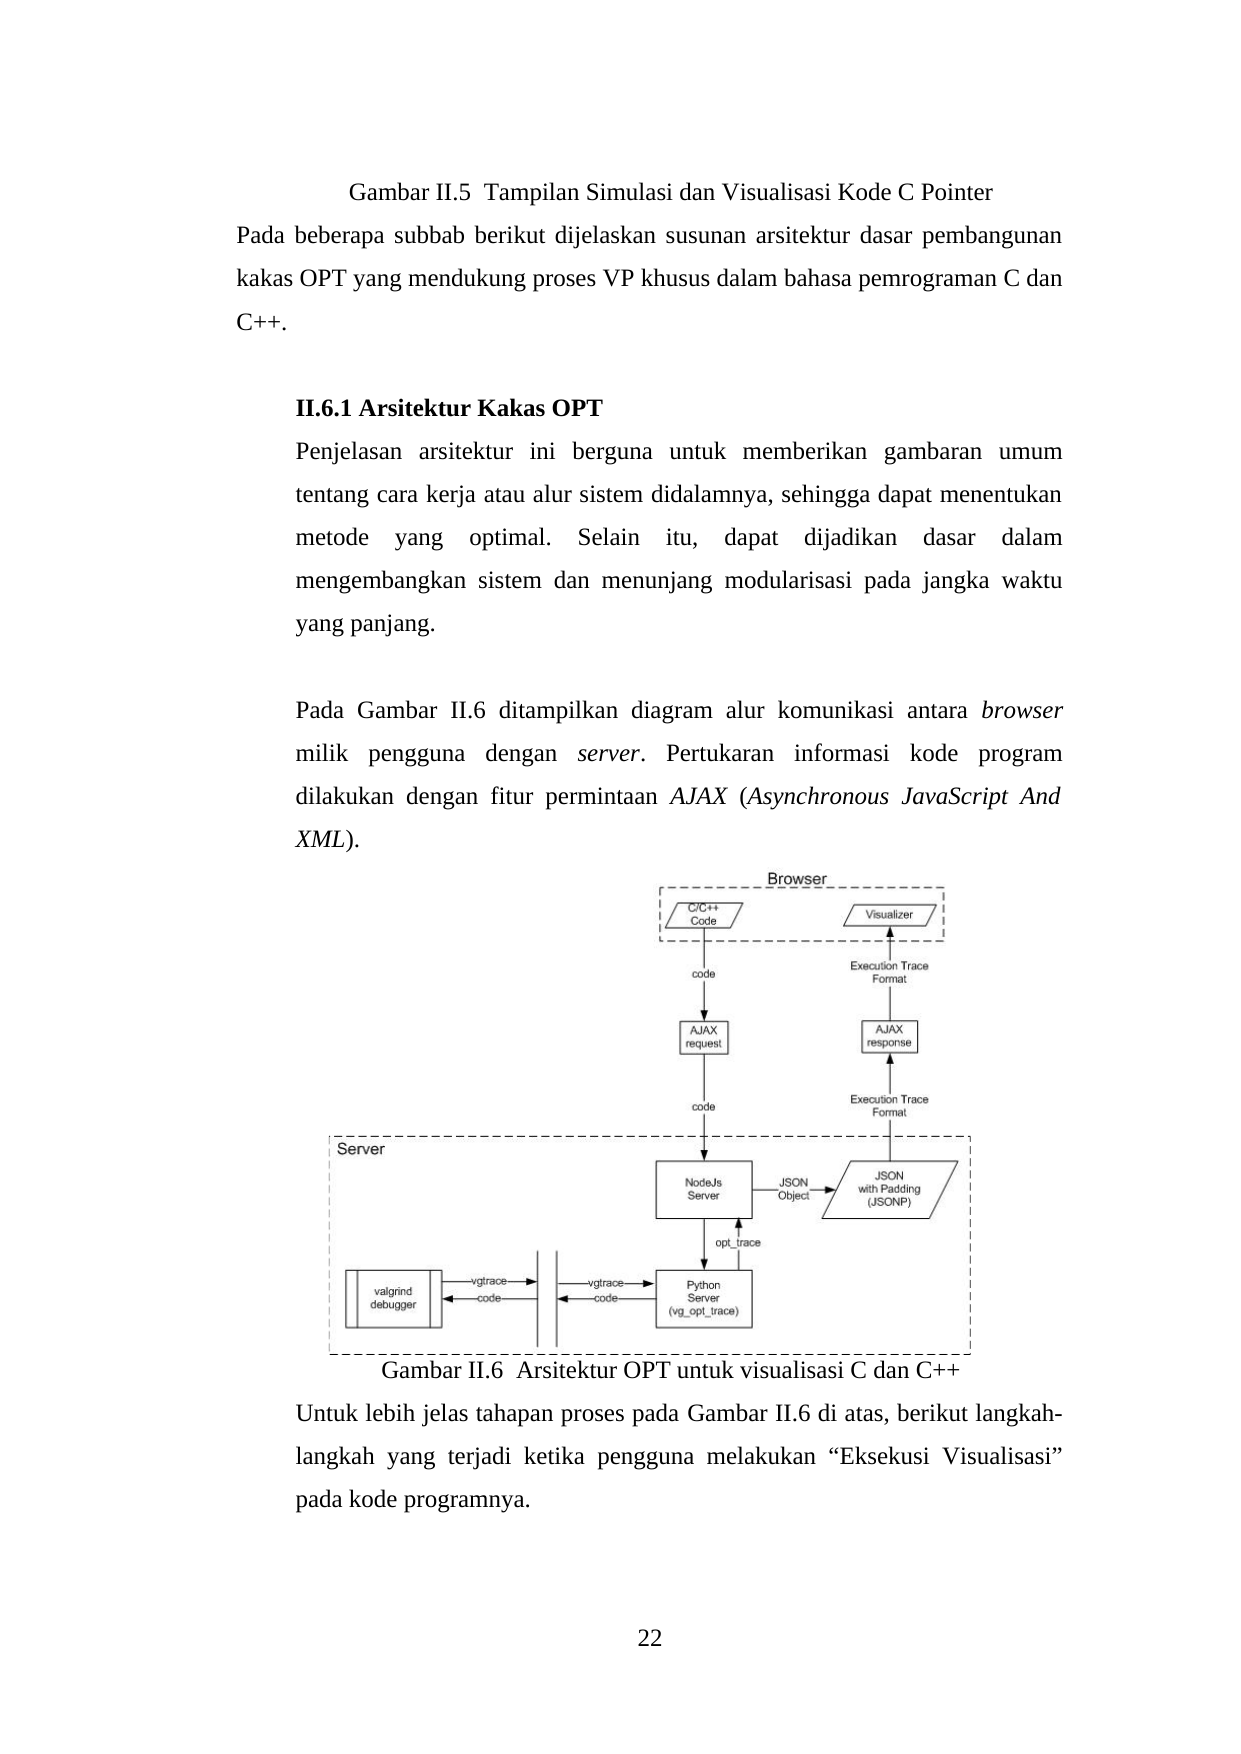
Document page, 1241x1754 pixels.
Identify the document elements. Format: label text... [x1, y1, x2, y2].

subtitle II.6.1 Arsitektur Kakas OPT [295, 393, 1063, 422]
text Pada beberapa subbab berikut dijelaskan susunan arsitektur dasar pembangunan kakas OPT yang mendukung proses VP khusus dalam bahasa pemrograman C dan C++. [236, 220, 1063, 335]
text Untuk lebih jelas tahapan proses pada Gambar II.6 di atas, berikut langkah-langkah yang terjadi ketika pengguna melakukan “Eksekusi Visualisasi” pada kode programnya. [295, 1398, 1063, 1513]
text Pada Gambar II.6 ditampilkan diagram alur komunikasi antara browser milik pengguna dengan server. Pertukaran informasi kode program dilakukan dengan fitur permintaan AJAX (Asynchronous JavaScript And XML). [295, 695, 1063, 853]
text Penjelasan arsitektur ini berguna untuk memberikan gambaran umum tentang cara kerja atau alur sistem didalamnya, sehingga dapat menentukan metode yang optimal. Selain itu, dapat dijadikan dasar dalam mengembangkan sistem dan menunjang modularisasi pada jangka waktu yang panjang. [295, 436, 1063, 637]
list Arsitektur OPT untuk visualisasi C dan C++ [340, 1355, 1063, 1384]
list Tampilan Simulasi dan Visualisasi Kode C Pointer [340, 177, 1063, 206]
picture [328, 867, 971, 1355]
